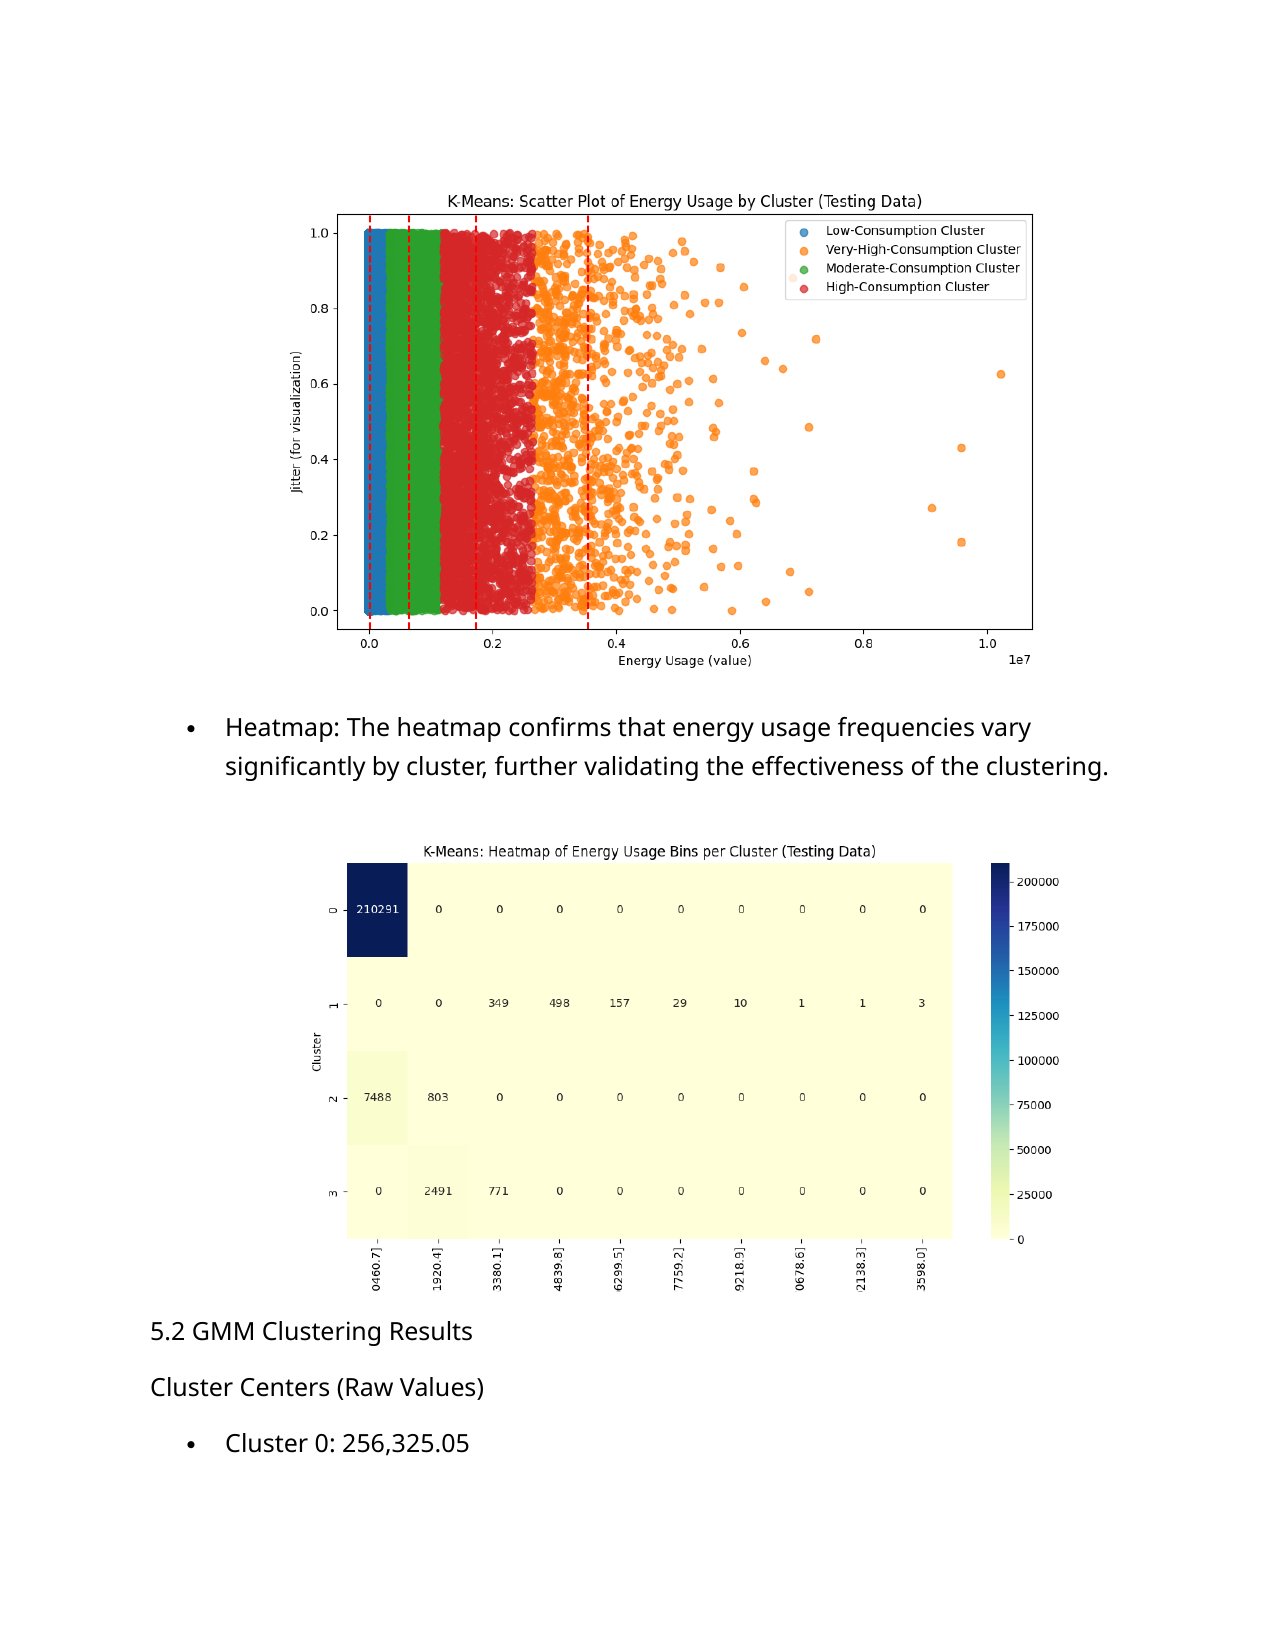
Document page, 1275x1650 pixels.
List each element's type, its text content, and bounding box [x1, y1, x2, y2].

picture [225, 150, 1121, 688]
list Heatmap: The heatmap confirms that energy usage frequencies vary significantly by cluster, further validating the effectiveness of the clustering. [187, 709, 1125, 782]
picture [225, 804, 1200, 1292]
text Cluster Centers (Raw Values) [150, 1369, 1125, 1403]
text 5.2 GMM Clustering Results [150, 1313, 1125, 1348]
list Cluster 0: 256,325.05 [187, 1425, 1125, 1459]
